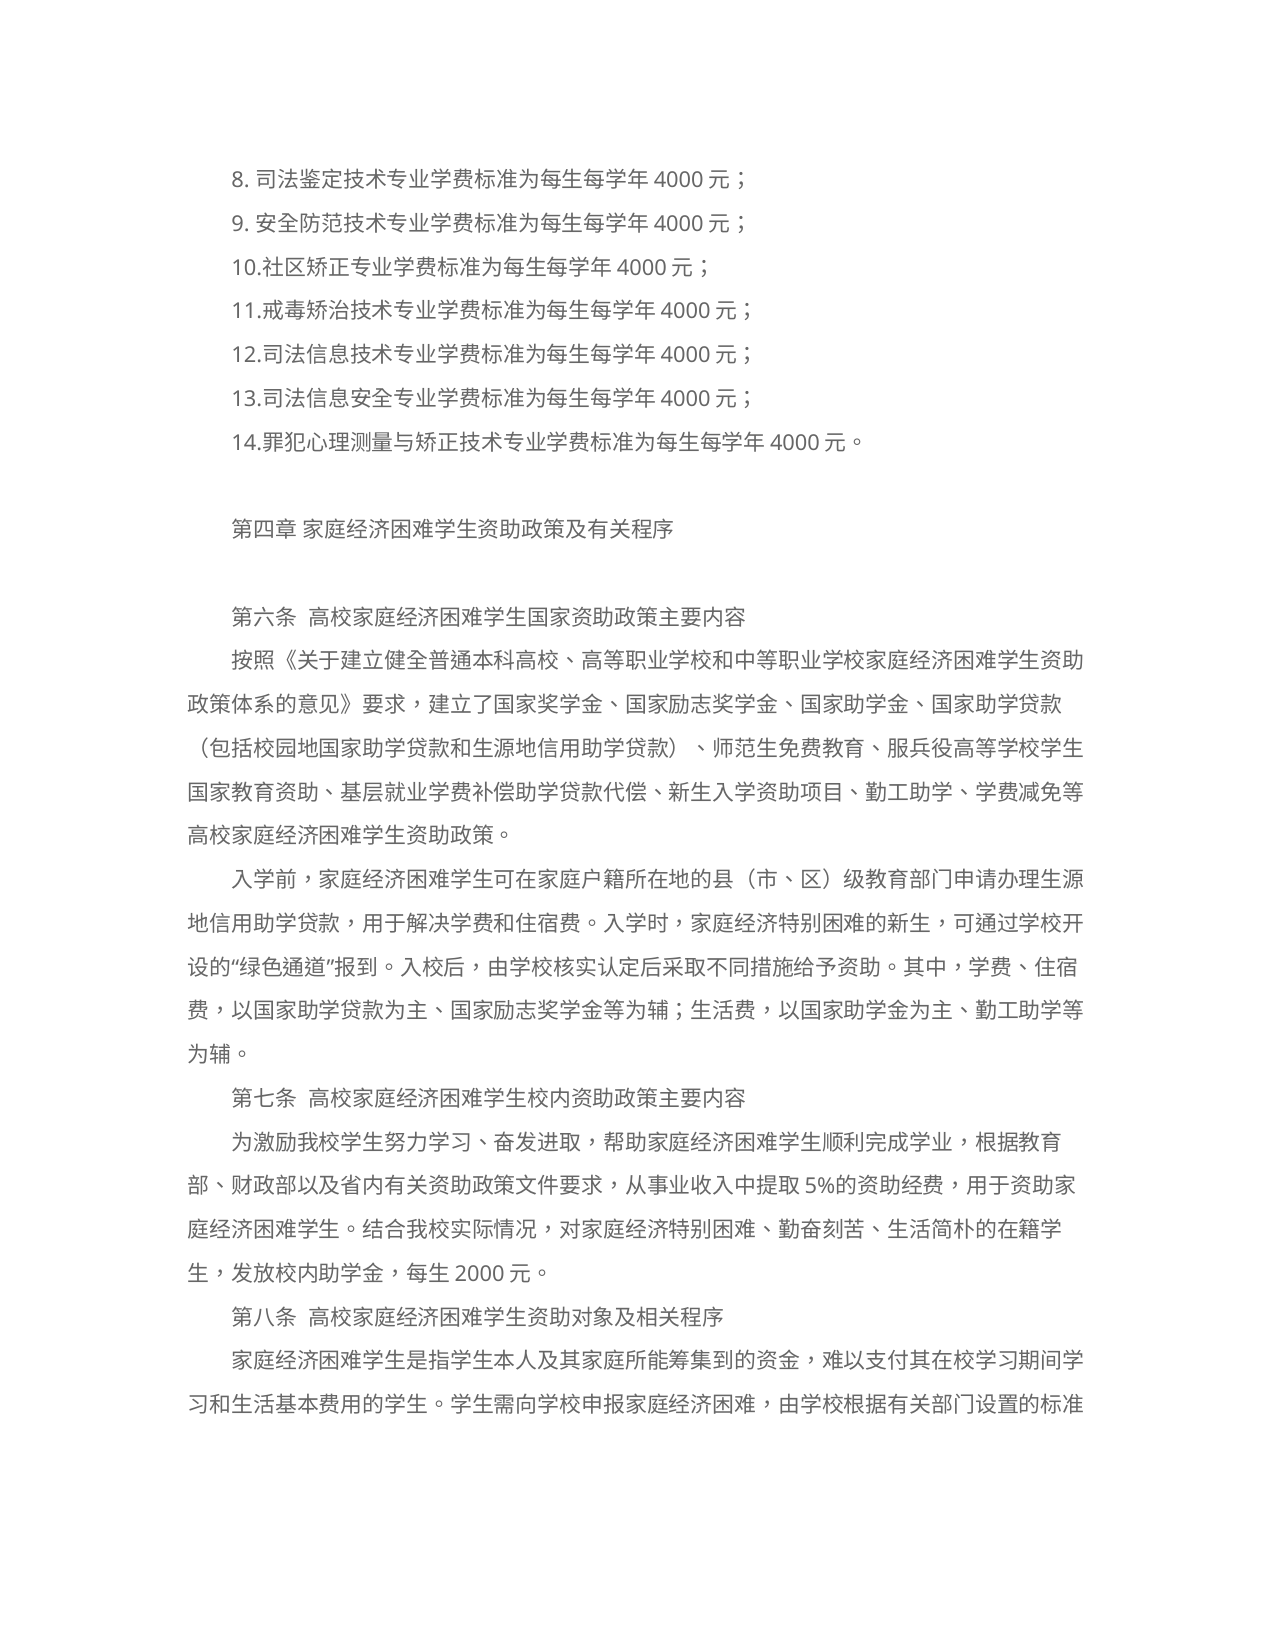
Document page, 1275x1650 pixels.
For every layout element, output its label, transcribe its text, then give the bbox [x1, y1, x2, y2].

text 第六条 高校家庭经济困难学生国家资助政策主要内容 [187, 587, 1087, 631]
text 第四章 家庭经济困难学生资助政策及有关程序 [187, 500, 1087, 544]
text 为激励我校学生努力学习、奋发进取，帮助家庭经济困难学生顺利完成学业，根据教育部、财政部以及省内有关资助政策文件要求，从事业收入中提取5%的资助经费，用于资助家庭经济困难学生。结合我校实际情况，对家庭经济特别困难、勤奋刻苦、生活简朴的在籍学生，发放校内助学金，每生2000元。 [187, 1112, 1087, 1287]
text 13.司法信息安全专业学费标准为每生每学年4000元； [187, 369, 1087, 412]
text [187, 1331, 1087, 1419]
text 第八条 高校家庭经济困难学生资助对象及相关程序 [187, 1287, 1087, 1331]
text 12.司法信息技术专业学费标准为每生每学年4000元； [187, 325, 1087, 369]
text 14.罪犯心理测量与矫正技术专业学费标准为每生每学年4000元。 [187, 412, 1087, 456]
text 9. 安全防范技术专业学费标准为每生每学年4000元； [187, 194, 1087, 237]
text 第七条 高校家庭经济困难学生校内资助政策主要内容 [187, 1069, 1087, 1112]
text 8. 司法鉴定技术专业学费标准为每生每学年4000元； [187, 150, 1087, 194]
text 入学前，家庭经济困难学生可在家庭户籍所在地的县（市、区）级教育部门申请办理生源地信用助学贷款，用于解决学费和住宿费。入学时，家庭经济特别困难的新生，可通过学校开设的“绿色通道”报到。入校后，由学校核实认定后采取不同措施给予资助。其中，学费、住宿费，以国家助学贷款为主、国家励志奖学金等为辅；生活费，以国家助学金为主、勤工助学等为辅。 [187, 850, 1087, 1069]
text 11.戒毒矫治技术专业学费标准为每生每学年4000元； [187, 281, 1087, 325]
text 10.社区矫正专业学费标准为每生每学年4000元； [187, 237, 1087, 281]
text 按照《关于建立健全普通本科高校、高等职业学校和中等职业学校家庭经济困难学生资助政策体系的意见》要求，建立了国家奖学金、国家励志奖学金、国家助学金、国家助学贷款（包括校园地国家助学贷款和生源地信用助学贷款）、师范生免费教育、服兵役高等学校学生国家教育资助、基层就业学费补偿助学贷款代偿、新生入学资助项目、勤工助学、学费减免等高校家庭经济困难学生资助政策。 [187, 631, 1087, 850]
